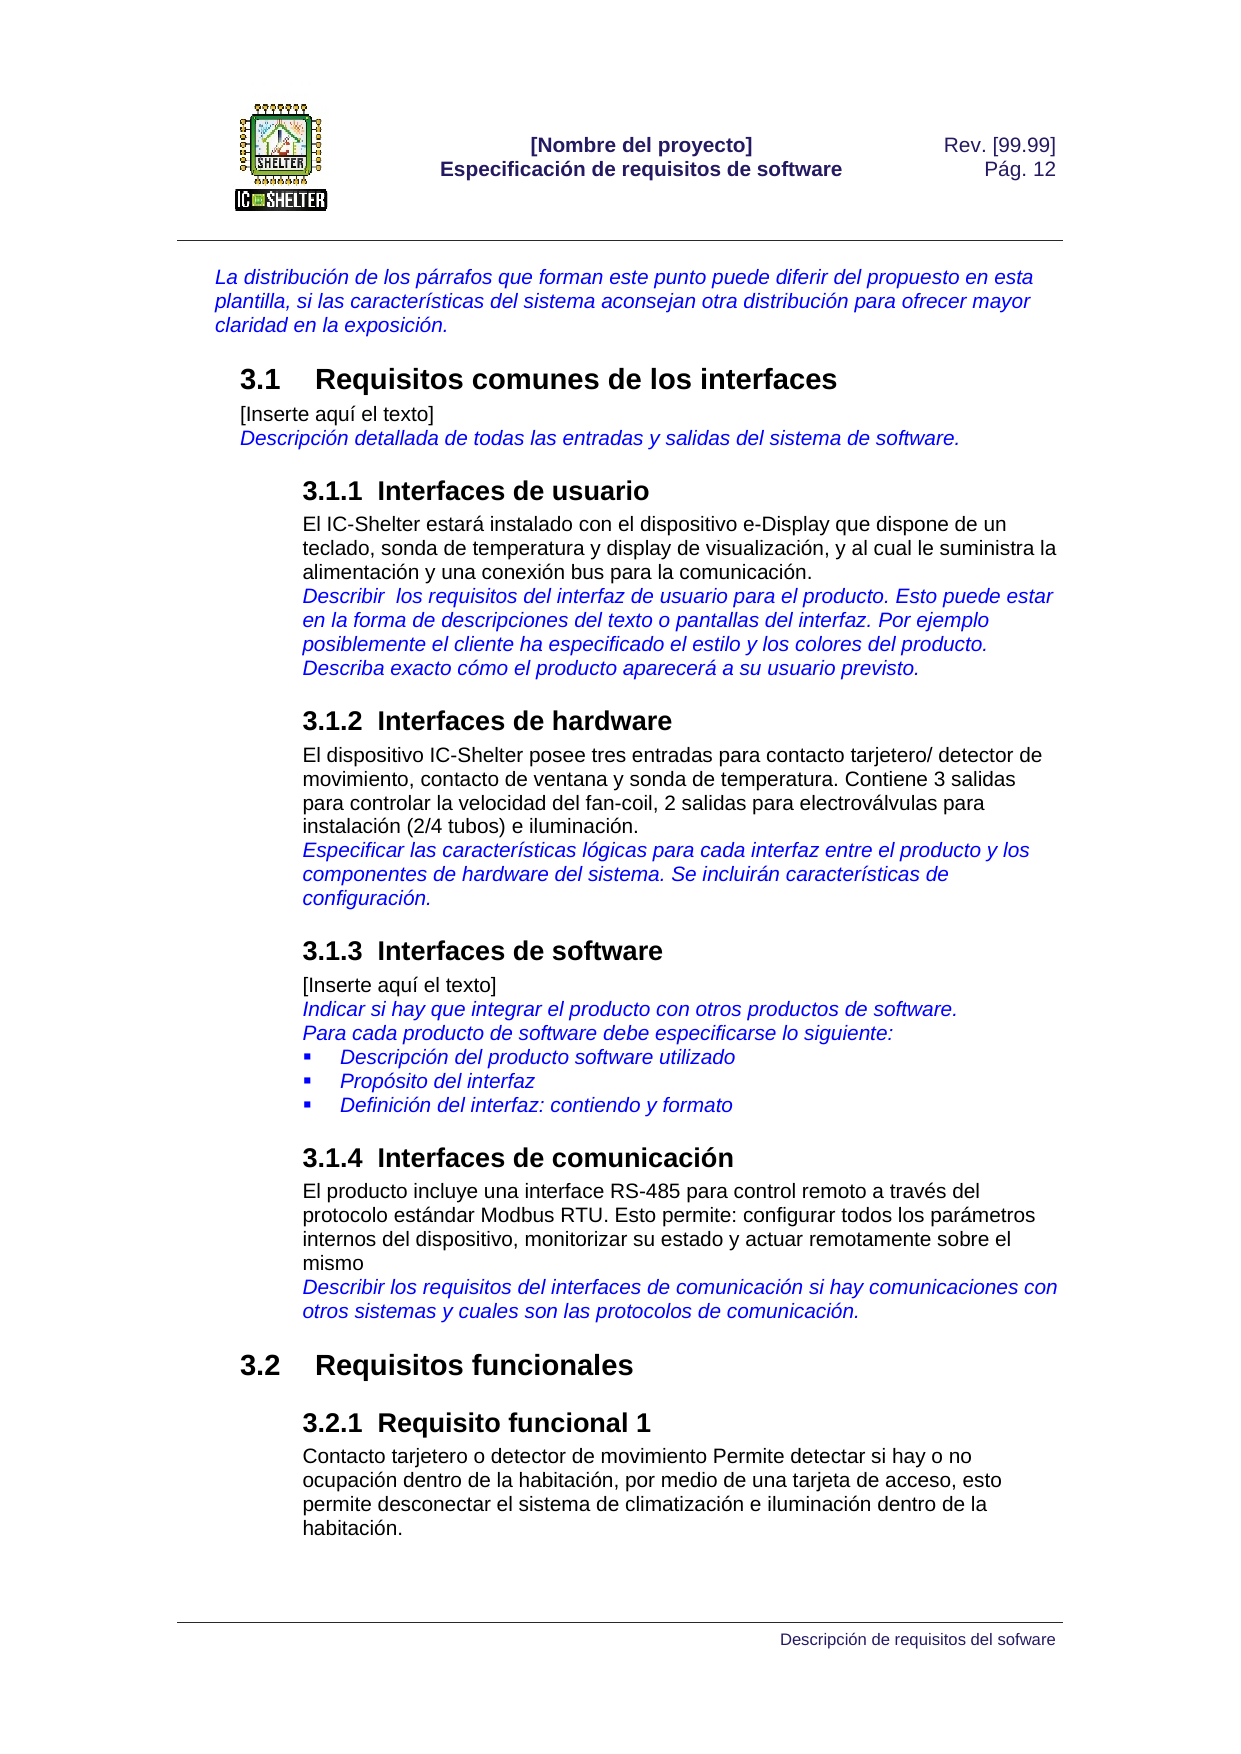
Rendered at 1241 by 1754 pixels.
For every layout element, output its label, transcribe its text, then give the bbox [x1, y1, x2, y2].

picture [201, 81, 354, 234]
text El dispositivo IC-Shelter posee tres entradas para contacto tarjetero/ detector de movimiento, contacto de ventana y sonda de temperatura. Contiene 3 salidas para controlar la velocidad del fan-coil, 2 salidas para electroválvulas para instalación (2/4 tubos) e iluminación. [302, 742, 1063, 838]
subtitle Interfaces de hardware [302, 705, 1063, 736]
list Descripción del producto software utilizado [302, 1044, 1063, 1069]
subtitle Requisitos comunes de los interfaces [240, 362, 1063, 396]
text Especificar las características lógicas para cada interfaz entre el producto y los componentes de hardware del sistema. Se incluirán características de configuración. [302, 838, 1063, 910]
text Describir los requisitos del interfaces de comunicación si hay comunicaciones con otros sistemas y cuales son las protocolos de comunicación. [302, 1275, 1063, 1323]
text La distribución de los párrafos que forman este punto puede diferir del propuesto en esta plantilla, si las características del sistema aconsejan otra distribución para ofrecer mayor claridad en la exposición. [215, 265, 1063, 337]
text Descripción detallada de todas las entradas y salidas del sistema de software. [177, 426, 1063, 450]
text Describir los requisitos del interfaz de usuario para el producto. Esto puede estar en la forma de descripciones del texto o pantallas del interfaz. Por ejemplo posiblemente el cliente ha especificado el estilo y los colores del producto. Describa exacto cómo el producto aparecerá a su usuario previsto. [302, 584, 1063, 680]
text Indicar si hay que integrar el producto con otros productos de software. [302, 997, 1063, 1021]
text Contacto tarjetero o detector de movimiento Permite detectar si hay o no ocupación dentro de la habitación, por medio de una tarjeta de acceso, esto permite desconectar el sistema de climatización e iluminación dentro de la habitación. [302, 1444, 1063, 1540]
text Para cada producto de software debe especificarse lo siguiente: [302, 1021, 1063, 1044]
subtitle Interfaces de usuario [302, 475, 1063, 506]
list Propósito del interfaz [302, 1069, 1063, 1093]
list Definición del interfaz: contiendo y formato [302, 1093, 1063, 1117]
subtitle Requisitos funcionales [240, 1348, 1063, 1382]
text El IC-Shelter estará instalado con el dispositivo e-Display que dispone de un teclado, sonda de temperatura y display de visualización, y al cual le suministra la alimentación y una conexión bus para la comunicación. [302, 512, 1063, 584]
text El producto incluye una interface RS-485 para control remoto a través del protocolo estándar Modbus RTU. Esto permite: configurar todos los parámetros internos del dispositivo, monitorizar su estado y actuar remotamente sobre el mismo [302, 1179, 1063, 1275]
subtitle Requisito funcional 1 [302, 1407, 1063, 1438]
subtitle Interfaces de software [302, 935, 1063, 966]
subtitle Interfaces de comunicación [302, 1142, 1063, 1173]
